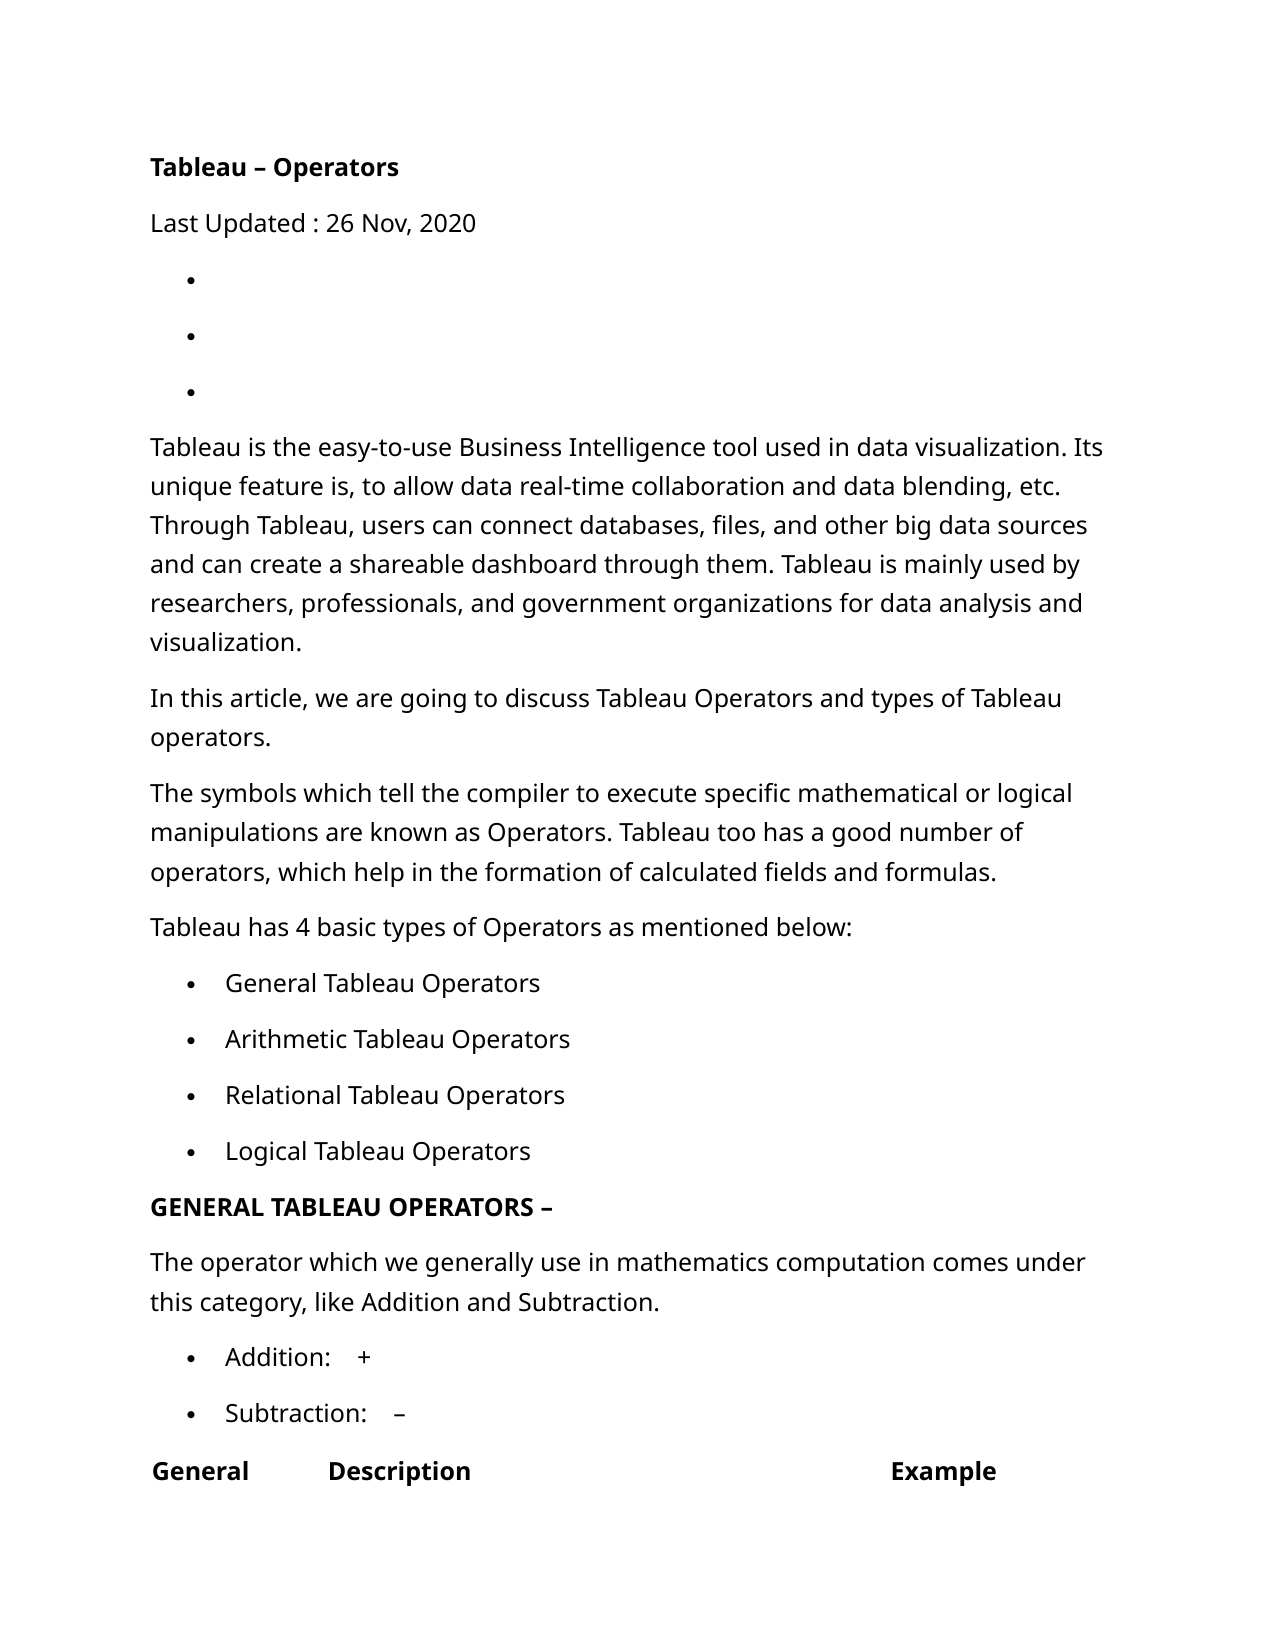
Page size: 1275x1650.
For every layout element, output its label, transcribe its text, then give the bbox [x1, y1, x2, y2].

list Subtraction: – [187, 1396, 1125, 1430]
text Tableau has 4 basic types of Operators as mentioned below: [150, 910, 1125, 944]
table_header General Operator [150, 1452, 326, 1489]
list General Tableau Operators [187, 966, 1125, 1000]
list Relational Tableau Operators [187, 1077, 1125, 1112]
text The operator which we generally use in mathematics computation comes under this category, like Addition and Subtraction. [150, 1245, 1125, 1318]
list Logical Tableau Operators [187, 1133, 1125, 1167]
list Arithmetic Tableau Operators [187, 1022, 1125, 1056]
table_header Example [889, 1452, 1125, 1489]
text Tableau is the easy-to-use Business Intelligence tool used in data visualization. Its unique feature is, to allow data real-time collaboration and data blending, etc. Through Tableau, users can connect databases, files, and other big data sources and can create a shareable dashboard through them. Tableau is mainly used by researchers, professionals, and government organizations for data analysis and visualization. [150, 429, 1125, 659]
table_header Description [326, 1452, 889, 1489]
list Addition: + [187, 1340, 1125, 1374]
text In this article, we are going to discuss Tableau Operators and types of Tableau operators. [150, 681, 1125, 754]
text GENERAL TABLEAU OPERATORS – [150, 1189, 1125, 1223]
text The symbols which tell the compiler to execute specific mathematical or logical manipulations are known as Operators. Tableau too has a good number of operators, which help in the formation of calculated fields and formulas. [150, 776, 1125, 888]
text Last Updated : 26 Nov, 2020 [150, 206, 1125, 240]
text Tableau – Operators [150, 150, 1125, 184]
